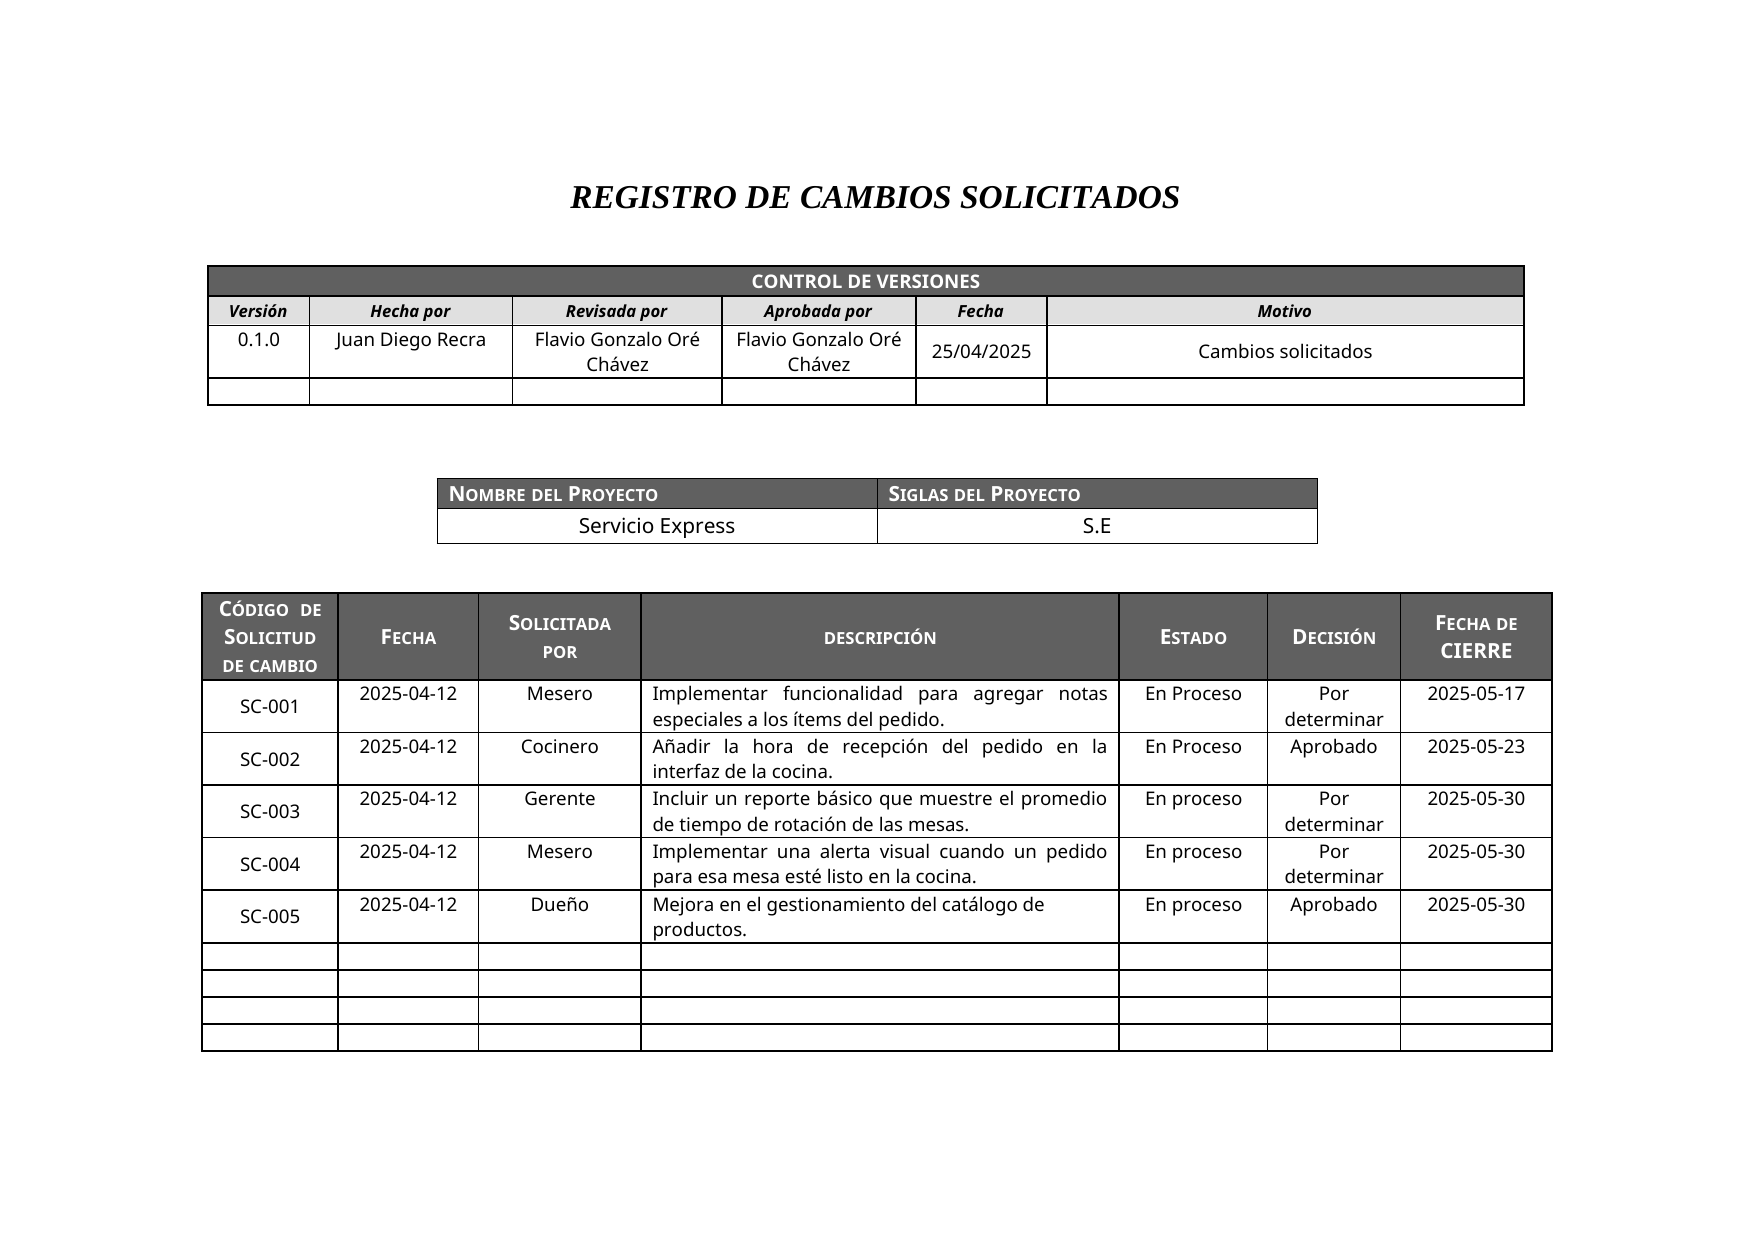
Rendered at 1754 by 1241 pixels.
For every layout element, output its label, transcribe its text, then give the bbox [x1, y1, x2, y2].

table_cell [723, 379, 915, 404]
table_cell 2025-05-30 [1401, 838, 1551, 889]
table_cell Mejora en el gestionamiento del catálogo de productos. [642, 891, 1118, 942]
table_cell Implementar una alerta visual cuando un pedido para esa mesa esté listo en la cocina. [642, 838, 1118, 889]
table_cell [339, 971, 478, 996]
table_cell [917, 379, 1046, 404]
table_cell [1401, 944, 1551, 969]
table_cell [203, 998, 337, 1023]
table_cell 0.1.0 [209, 326, 309, 377]
table_cell [1268, 944, 1400, 969]
table_cell Flavio Gonzalo Oré Chávez [723, 326, 915, 377]
table_cell 2025-05-23 [1401, 733, 1551, 784]
table_header Fecha [339, 594, 478, 679]
table_cell SC-005 [203, 891, 337, 942]
text REGISTRO DE CAMBIOS SOLICITADOS [177, 177, 1577, 216]
table_cell Por determinar [1268, 786, 1400, 837]
table_cell Motivo [1048, 297, 1523, 324]
table_cell Incluir un reporte básico que muestre el promedio de tiempo de rotación de las mesas. [642, 786, 1118, 837]
table_cell [1120, 998, 1267, 1023]
table_cell SC-001 [203, 681, 337, 732]
table_cell [1268, 998, 1400, 1023]
table_cell Flavio Gonzalo Oré Chávez [513, 326, 721, 377]
table_cell 2025-05-30 [1401, 786, 1551, 837]
table_cell [1268, 1025, 1400, 1050]
table_cell 2025-04-12 [339, 786, 478, 837]
table_cell Aprobada por [723, 297, 915, 324]
table_cell [310, 379, 512, 404]
table_header Decisión [1268, 594, 1400, 679]
table_cell Hecha por [310, 297, 512, 324]
table_header Código de Solicitud de cambio [203, 594, 337, 679]
table_cell 2025-05-17 [1401, 681, 1551, 732]
table_cell Por determinar [1268, 681, 1400, 732]
table_cell [1268, 971, 1400, 996]
table_cell Servicio Express [438, 509, 877, 543]
table_cell Cocinero [479, 733, 640, 784]
table_cell Revisada por [513, 297, 721, 324]
table_cell [203, 971, 337, 996]
table_cell [203, 944, 337, 969]
table_cell [479, 1025, 640, 1050]
table_cell 2025-04-12 [339, 733, 478, 784]
table_cell 2025-05-30 [1401, 891, 1551, 942]
table_cell 2025-04-12 [339, 681, 478, 732]
table_cell Versión [209, 297, 309, 324]
table_cell Implementar funcionalidad para agregar notas especiales a los ítems del pedido. [642, 681, 1118, 732]
table_cell Mesero [479, 838, 640, 889]
table_cell En proceso [1120, 891, 1267, 942]
table_cell [479, 998, 640, 1023]
table_cell 2025-04-12 [339, 891, 478, 942]
table_cell [1401, 998, 1551, 1023]
table_cell Aprobado [1268, 891, 1400, 942]
table_cell [1120, 1025, 1267, 1050]
table_cell En proceso [1120, 786, 1267, 837]
table_cell [1401, 971, 1551, 996]
table_cell Aprobado [1268, 733, 1400, 784]
table_cell [1120, 971, 1267, 996]
table_cell 25/04/2025 [917, 326, 1046, 377]
table_header Nombre del Proyecto [438, 479, 877, 508]
table_cell Por determinar [1268, 838, 1400, 889]
table_cell SC-002 [203, 733, 337, 784]
table_cell S.E [878, 509, 1317, 543]
table_cell En proceso [1120, 838, 1267, 889]
table_cell [339, 998, 478, 1023]
table_header Solicitada por [479, 594, 640, 679]
table_cell Juan Diego Recra [310, 326, 512, 377]
table_cell Cambios solicitados [1048, 326, 1523, 377]
table_header Fecha de CIERRE [1401, 594, 1551, 679]
table_cell En Proceso [1120, 733, 1267, 784]
table_cell [1120, 944, 1267, 969]
table_cell SC-003 [203, 786, 337, 837]
table_cell [513, 379, 721, 404]
table_cell [642, 998, 1118, 1023]
table_cell [203, 1025, 337, 1050]
table_cell Dueño [479, 891, 640, 942]
table_cell [209, 379, 309, 404]
table_cell [642, 1025, 1118, 1050]
table_cell [339, 944, 478, 969]
table_header Estado [1120, 594, 1267, 679]
table_cell [642, 944, 1118, 969]
table_cell Mesero [479, 681, 640, 732]
table_cell [642, 971, 1118, 996]
table_cell Añadir la hora de recepción del pedido en la interfaz de la cocina. [642, 733, 1118, 784]
table_cell [479, 971, 640, 996]
table_cell [479, 944, 640, 969]
table_cell Fecha [917, 297, 1046, 324]
table_cell [1048, 379, 1523, 404]
table_cell [1401, 1025, 1551, 1050]
table_cell Gerente [479, 786, 640, 837]
table_cell 2025-04-12 [339, 838, 478, 889]
table_cell [339, 1025, 478, 1050]
table_cell En Proceso [1120, 681, 1267, 732]
table_cell SC-004 [203, 838, 337, 889]
table_header descripción [642, 594, 1118, 679]
table_header Siglas del Proyecto [878, 479, 1317, 508]
table_header CONTROL DE VERSIONES [209, 267, 1523, 295]
